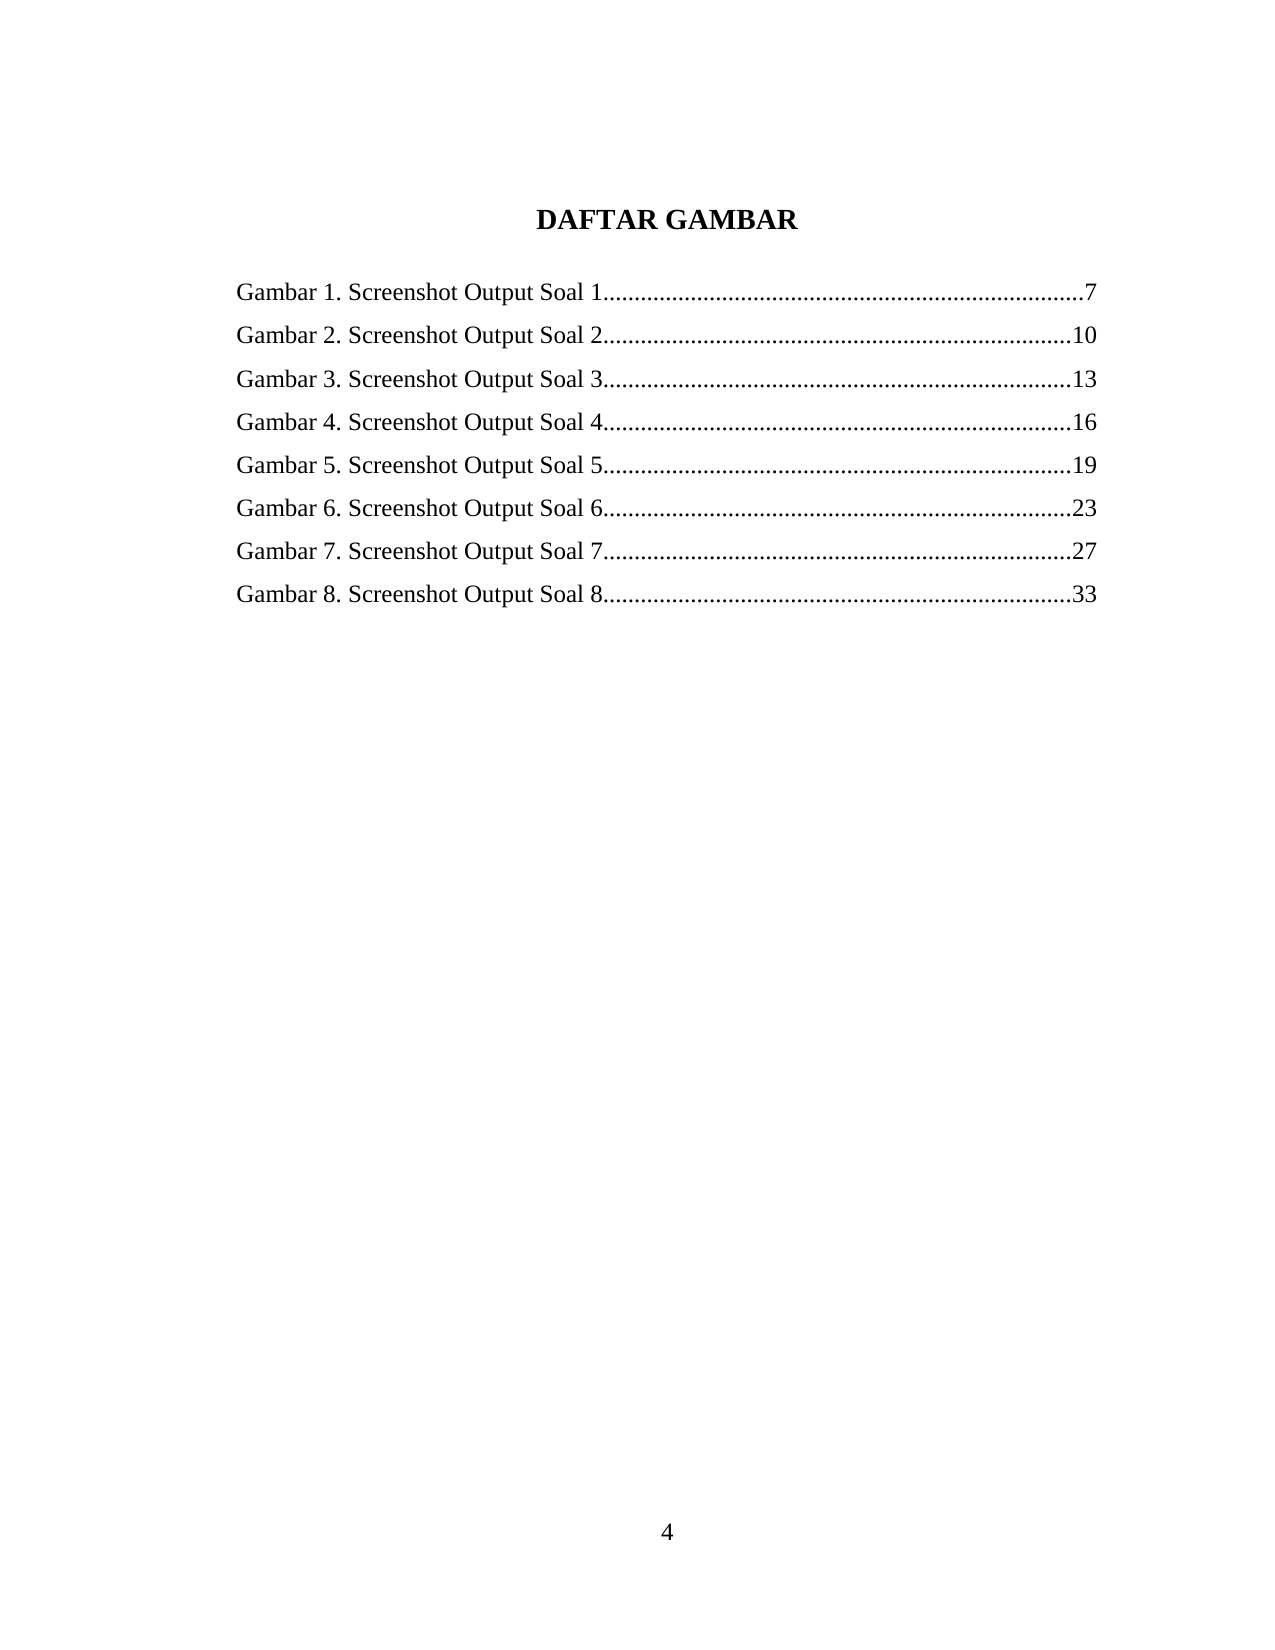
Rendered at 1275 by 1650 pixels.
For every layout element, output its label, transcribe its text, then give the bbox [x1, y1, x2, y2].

text Gambar 5. Screenshot Output Soal 5 19 [236, 450, 1098, 479]
text Gambar 8. Screenshot Output Soal 8 33 [236, 579, 1098, 608]
text Gambar 7. Screenshot Output Soal 7 27 [236, 536, 1098, 565]
text Gambar 6. Screenshot Output Soal 6 23 [236, 493, 1098, 522]
text Gambar 1. Screenshot Output Soal 1 7 [236, 277, 1098, 306]
text Gambar 2. Screenshot Output Soal 2 10 [236, 321, 1098, 349]
subtitle DAFTAR GAMBAR [236, 202, 1098, 236]
text Gambar 4. Screenshot Output Soal 4 16 [236, 407, 1098, 436]
text Gambar 3. Screenshot Output Soal 3 13 [236, 364, 1098, 392]
